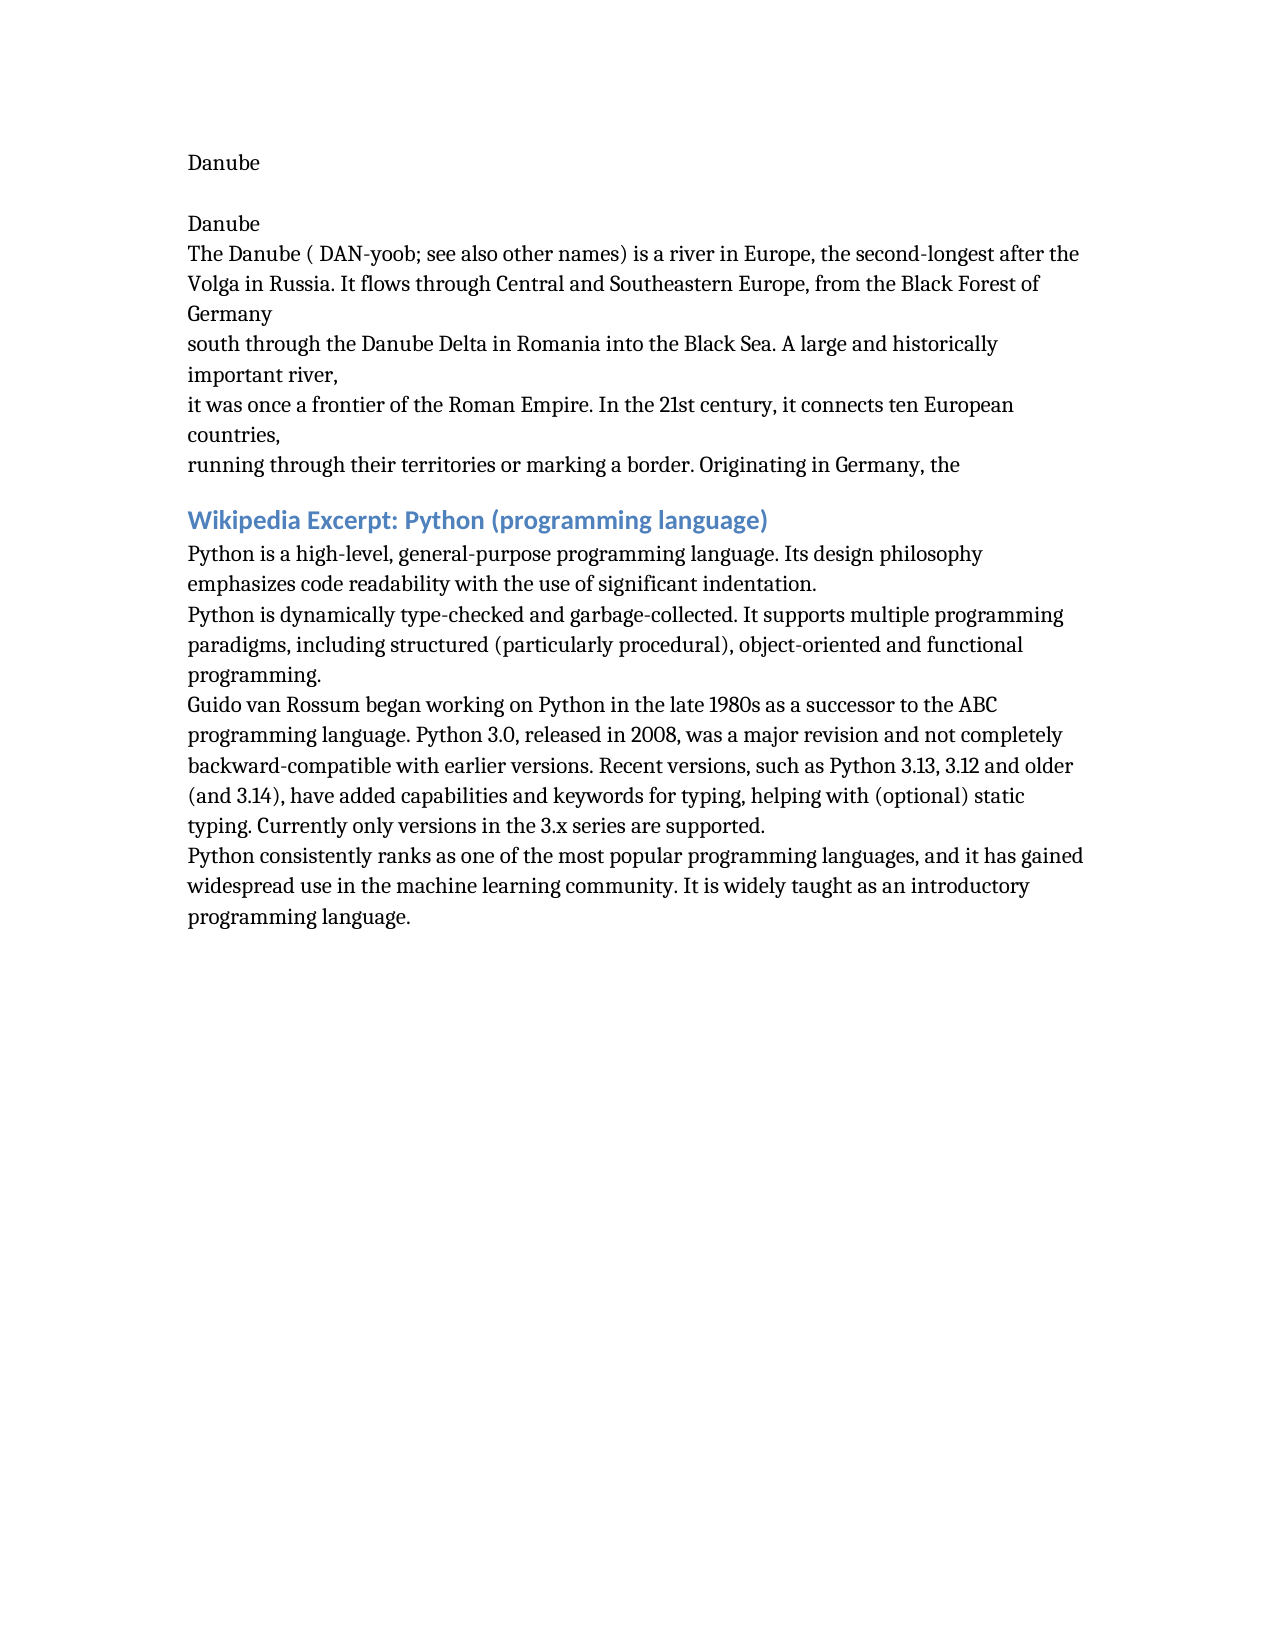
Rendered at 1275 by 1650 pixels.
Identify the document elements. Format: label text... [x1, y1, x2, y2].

subtitle Wikipedia Excerpt: Python (programming language) [187, 503, 1087, 536]
text Danube Danube The Danube ( DAN-yoob; see also other names) is a river in Europe, the second-longest after the Volga in Russia. It flows through Central and Southeastern Europe, from the Black Forest of Germany south through the Danube Delta in Romania into the Black Sea. A large and historically important river, it was once a frontier of the Roman Empire. In the 21st century, it connects ten European countries, running through their territories or marking a border. Originating in Germany, the [187, 150, 1087, 478]
text Python is a high-level, general-purpose programming language. Its design philosophy emphasizes code readability with the use of significant indentation. Python is dynamically type-checked and garbage-collected. It supports multiple programming paradigms, including structured (particularly procedural), object-oriented and functional programming. Guido van Rossum began working on Python in the late 1980s as a successor to the ABC programming language. Python 3.0, released in 2008, was a major revision and not completely backward-compatible with earlier versions. Recent versions, such as Python 3.13, 3.12 and older (and 3.14), have added capabilities and keywords for typing, helping with (optional) static typing. Currently only versions in the 3.x series are supported. Python consistently ranks as one of the most popular programming languages, and it has gained widespread use in the machine learning community. It is widely taught as an introductory programming language. [187, 541, 1087, 990]
